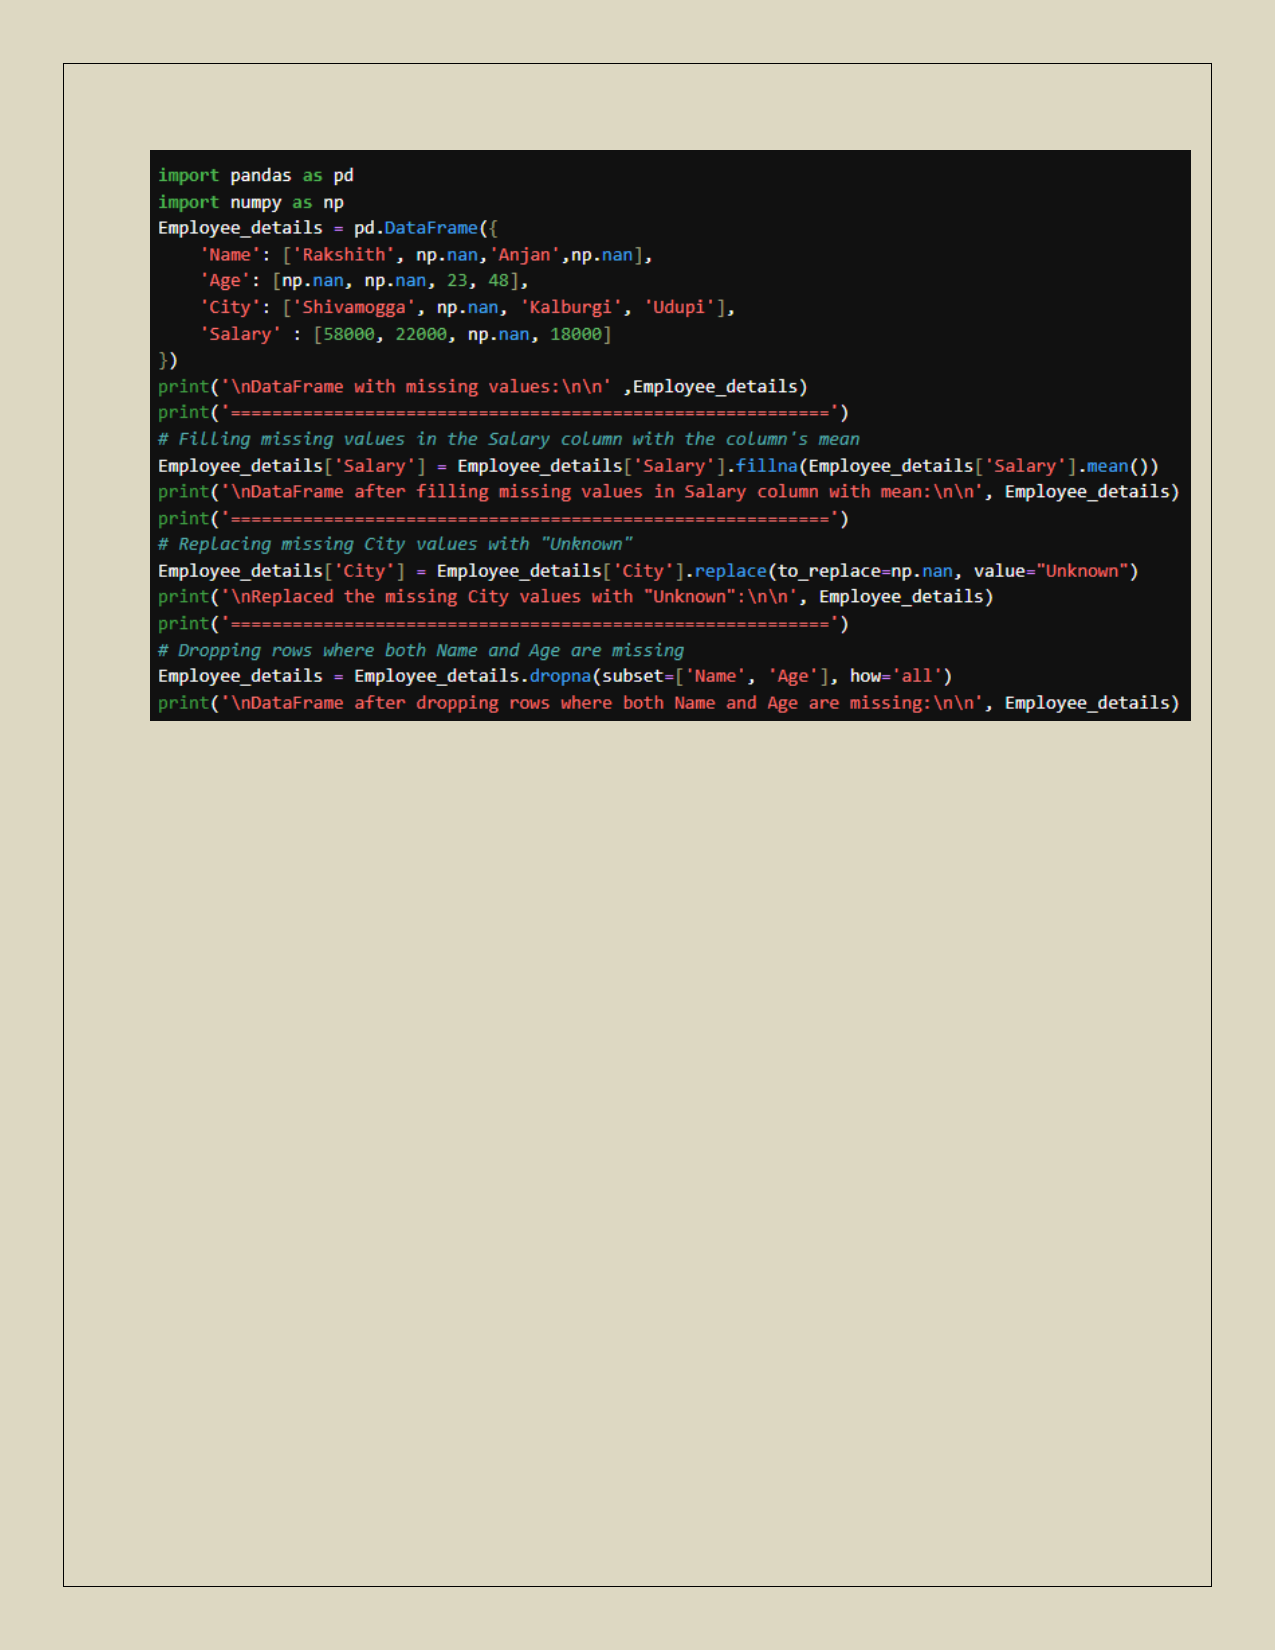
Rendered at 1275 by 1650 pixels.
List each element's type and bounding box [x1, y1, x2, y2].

picture [150, 150, 1191, 721]
